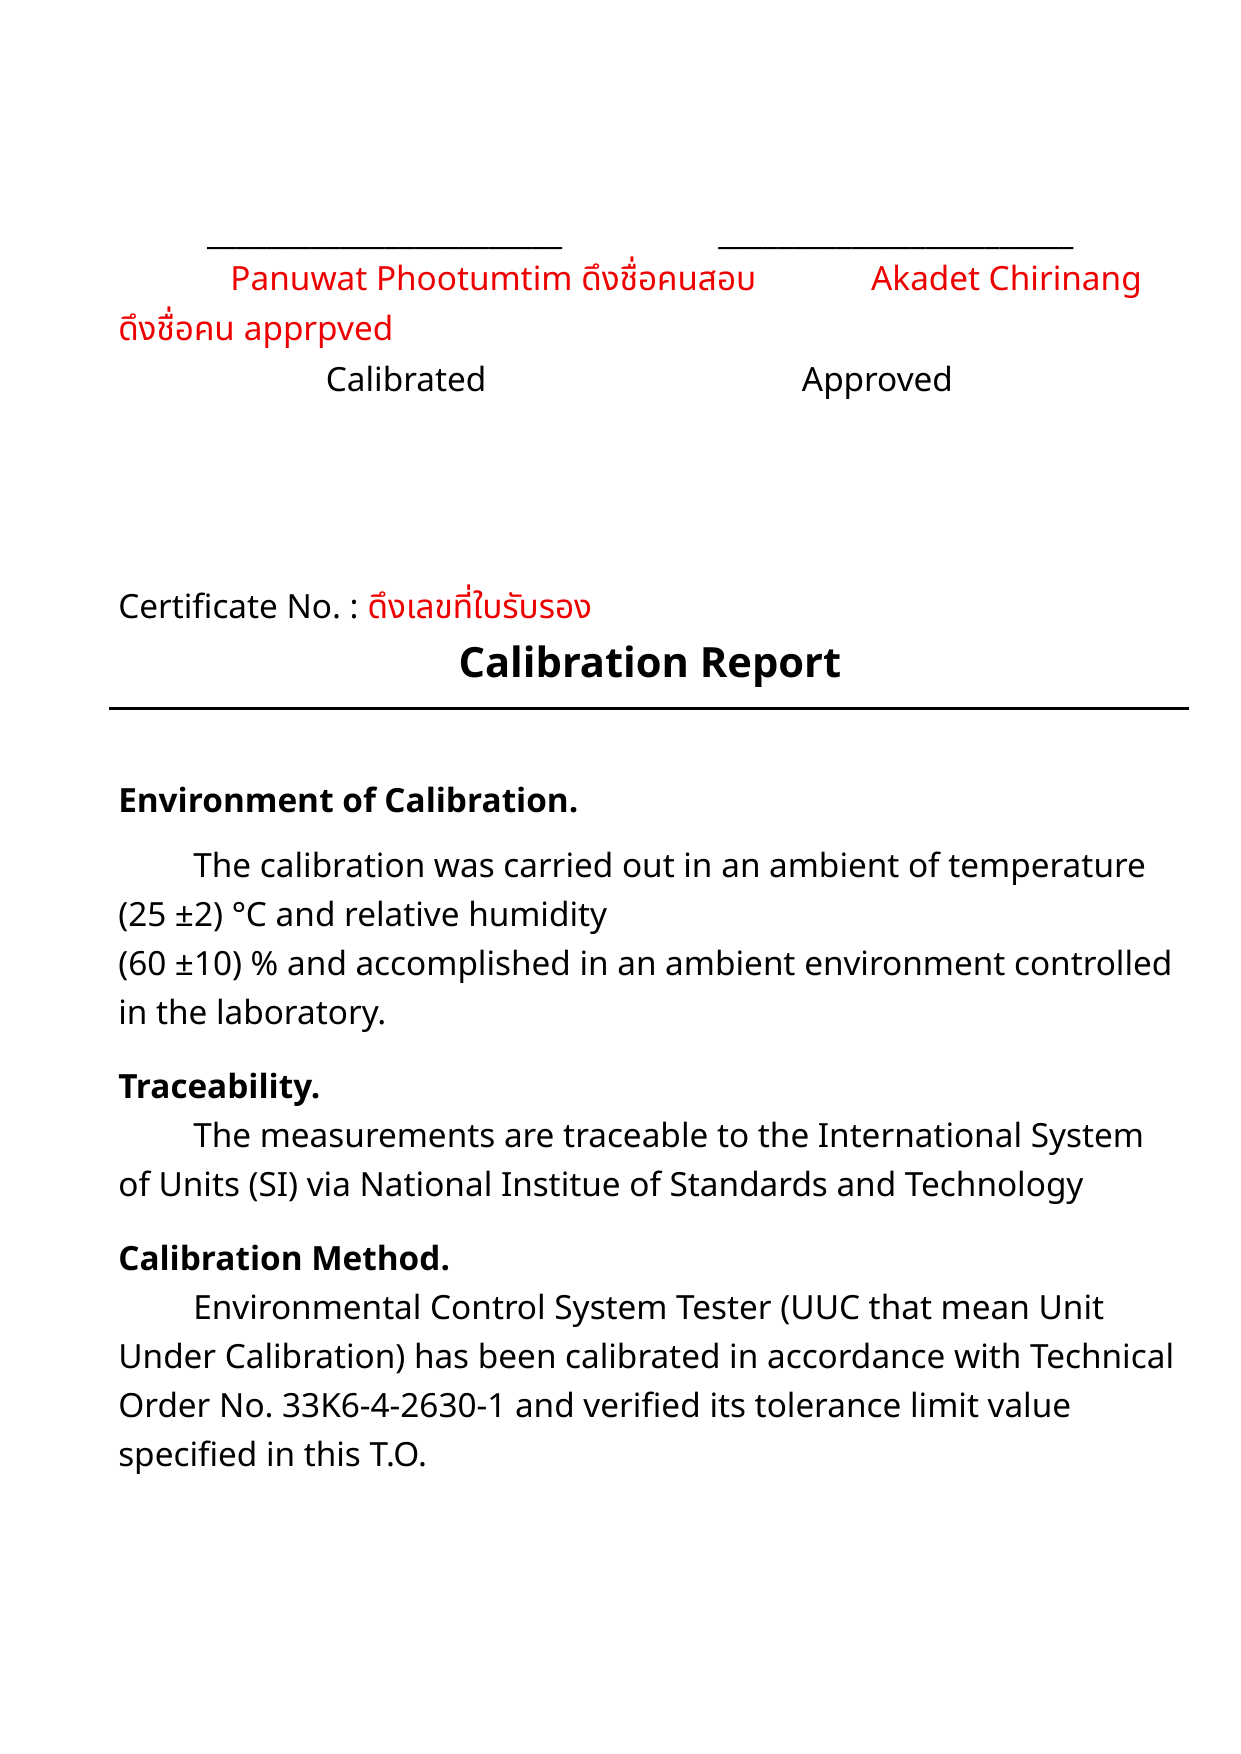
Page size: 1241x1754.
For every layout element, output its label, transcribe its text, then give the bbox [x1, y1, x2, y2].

text Environmental Control System Tester (UUC that mean Unit Under Calibration) has been calibrated in accordance with Technical Order No. 33K6-4-2630-1 and verified its tolerance limit value specified in this T.O. [118, 1284, 1181, 1476]
text ________________________ ________________________ [118, 209, 1181, 254]
text Certificate No. : ดึงเลขที่ใบรับรอง [118, 583, 1181, 633]
text Environment of Calibration. [118, 777, 1181, 822]
text Panuwat Phootumtim ดึงชื่อคนสอบ Akadet Chirinang ดึงชื่อคน apprpved [118, 254, 1181, 356]
text Calibration Report [118, 633, 1181, 690]
text Traceability. [118, 1063, 1181, 1108]
text Calibration Method. [118, 1235, 1181, 1280]
text The calibration was carried out in an ambient of temperature (25 ±2) °C and relative humidity (60 ±10) % and accomplished in an ambient environment controlled in the laboratory. [118, 842, 1181, 1034]
text The measurements are traceable to the International System of Units (SI) via National Institue of Standards and Technology [118, 1112, 1181, 1206]
text Calibrated Approved [118, 356, 1181, 401]
